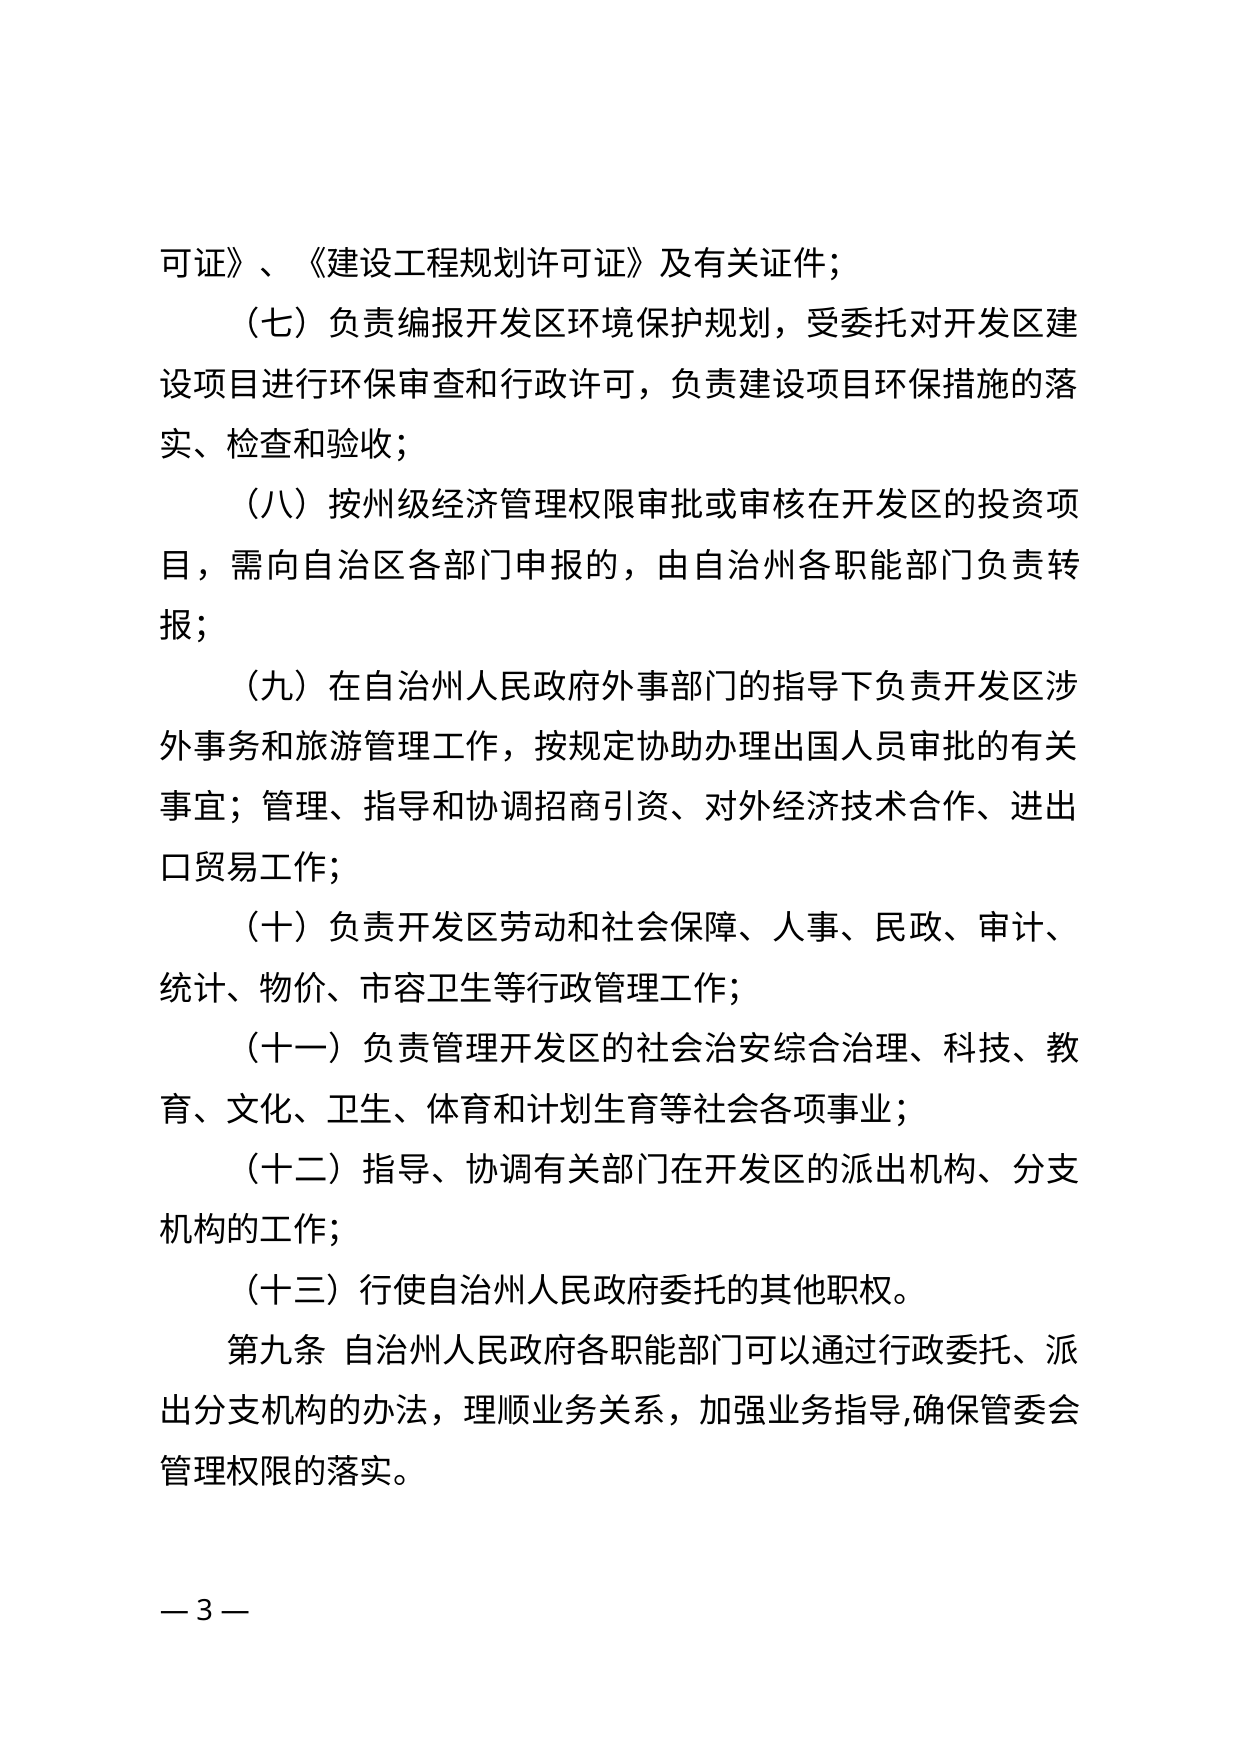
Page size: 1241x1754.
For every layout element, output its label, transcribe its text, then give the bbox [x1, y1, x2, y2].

text （十三）行使自治州人民政府委托的其他职权。 [159, 1251, 1081, 1312]
text （九）在自治州人民政府外事部门的指导下负责开发区涉外事务和旅游管理工作，按规定协助办理出国人员审批的有关事宜；管理、指导和协调招商引资、对外经济技术合作、进出口贸易工作； [159, 647, 1081, 889]
text （八）按州级经济管理权限审批或审核在开发区的投资项目，需向自治区各部门申报的，由自治州各职能部门负责转报； [159, 466, 1081, 647]
text 第九条 自治州人民政府各职能部门可以通过行政委托、派出分支机构的办法，理顺业务关系，加强业务指导,确保管委会管理权限的落实。 [159, 1312, 1081, 1493]
text （十二）指导、协调有关部门在开发区的派出机构、分支机构的工作； [159, 1131, 1081, 1251]
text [159, 224, 1081, 285]
text （十一）负责管理开发区的社会治安综合治理、科技、教育、文化、卫生、体育和计划生育等社会各项事业； [159, 1010, 1081, 1131]
text （七）负责编报开发区环境保护规划，受委托对开发区建设项目进行环保审查和行政许可，负责建设项目环保措施的落实、检查和验收； [159, 285, 1081, 466]
text （十）负责开发区劳动和社会保障、人事、民政、审计、统计、物价、市容卫生等行政管理工作； [159, 889, 1081, 1010]
